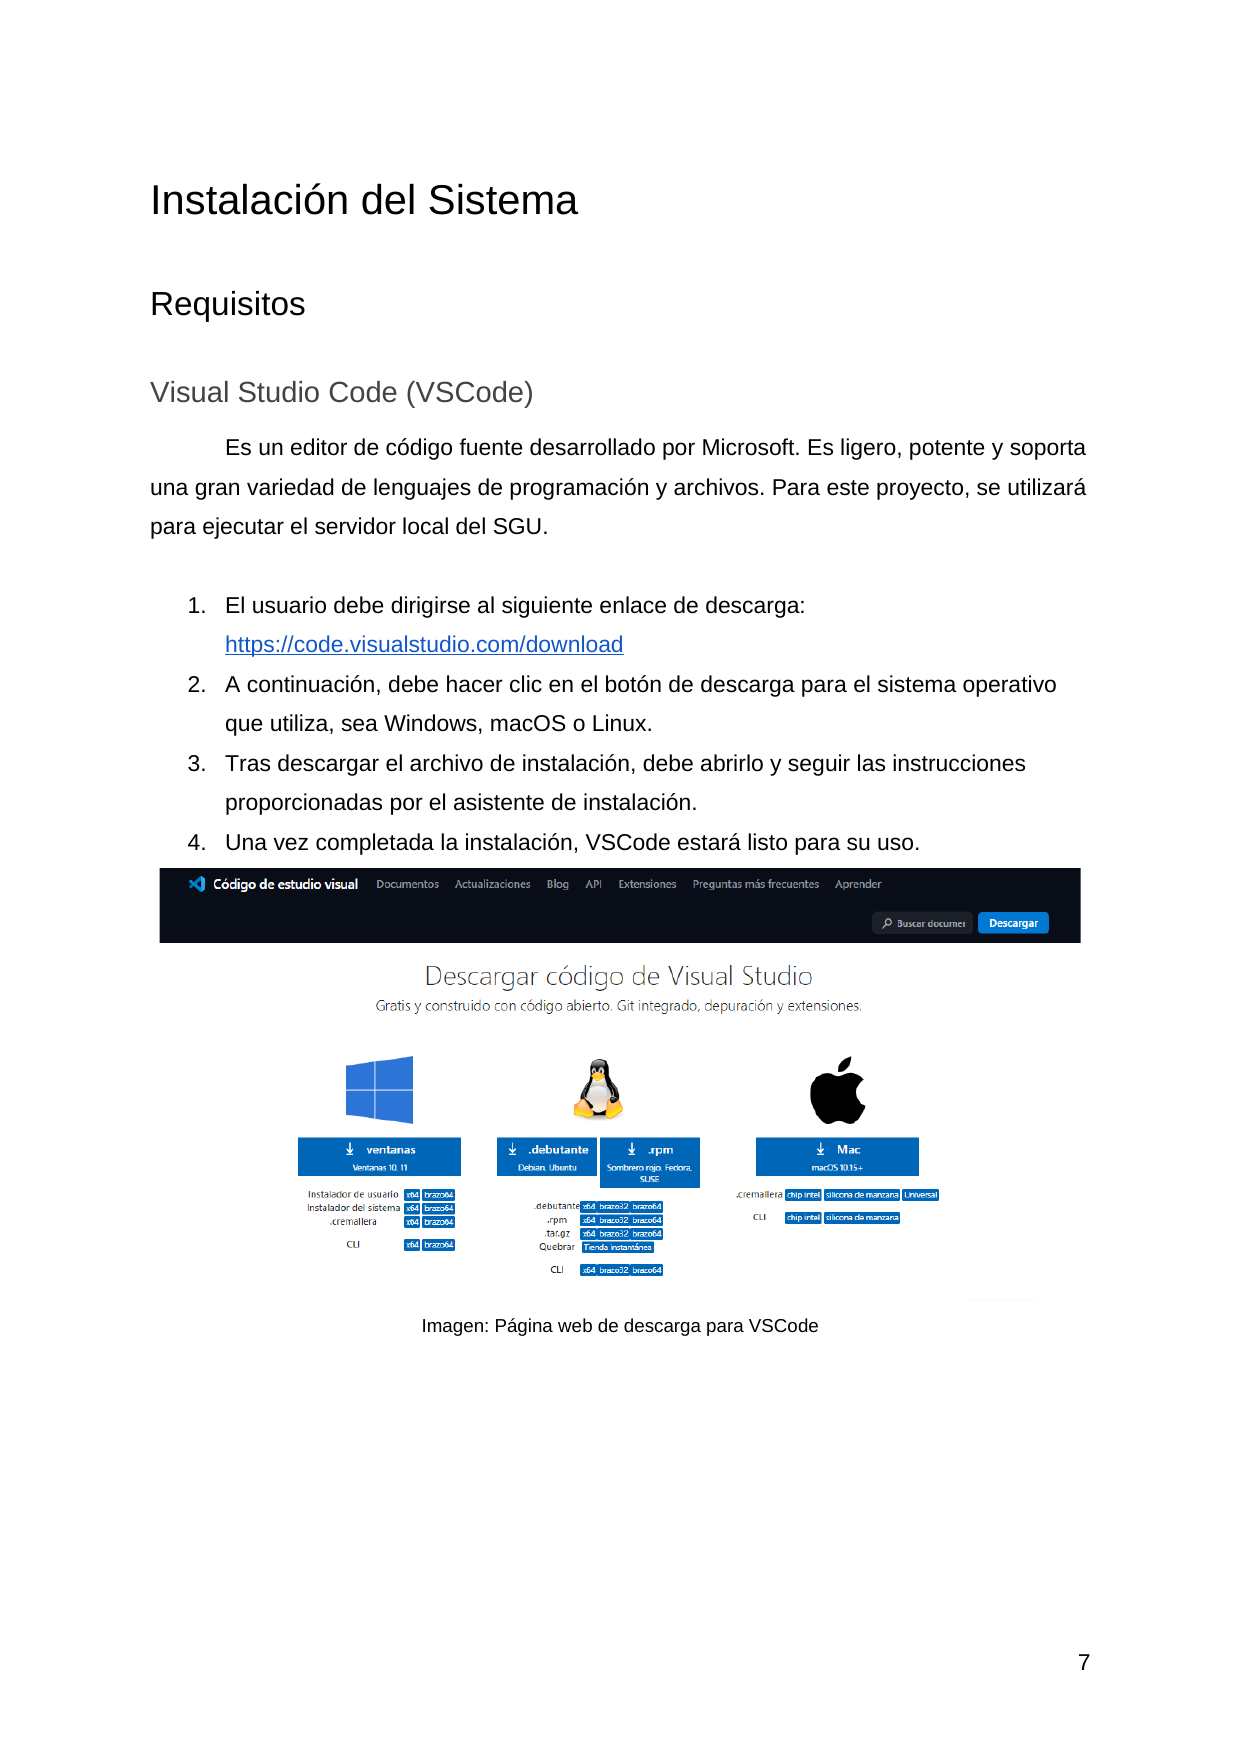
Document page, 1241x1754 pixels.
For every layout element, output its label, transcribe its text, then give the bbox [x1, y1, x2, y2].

list Tras descargar el archivo de instalación, debe abrirlo y seguir las instrucciones proporcionadas por el asistente de instalación. [187, 750, 1090, 816]
subtitle Instalación del Sistema [150, 175, 1090, 223]
subtitle Requisitos [150, 284, 1090, 323]
subtitle Visual Studio Code (VSCode) [150, 375, 1090, 409]
list A continuación, debe hacer clic en el botón de descarga para el sistema operativo que utiliza, sea Windows, macOS o Linux. [187, 671, 1090, 737]
text Imagen: Página web de descarga para VSCode [150, 1315, 1090, 1337]
list El usuario debe dirigirse al siguiente enlace de descarga: https://code.visualstudio.com/download [187, 592, 1090, 658]
text Es un editor de código fuente desarrollado por Microsoft. Es ligero, potente y soporta una gran variedad de lenguajes de programación y archivos. Para este proyecto, se utilizará para ejecutar el servidor local del SGU. [150, 434, 1090, 539]
picture [159, 868, 1081, 1302]
list Una vez completada la instalación, VSCode estará listo para su uso. [187, 829, 1090, 855]
